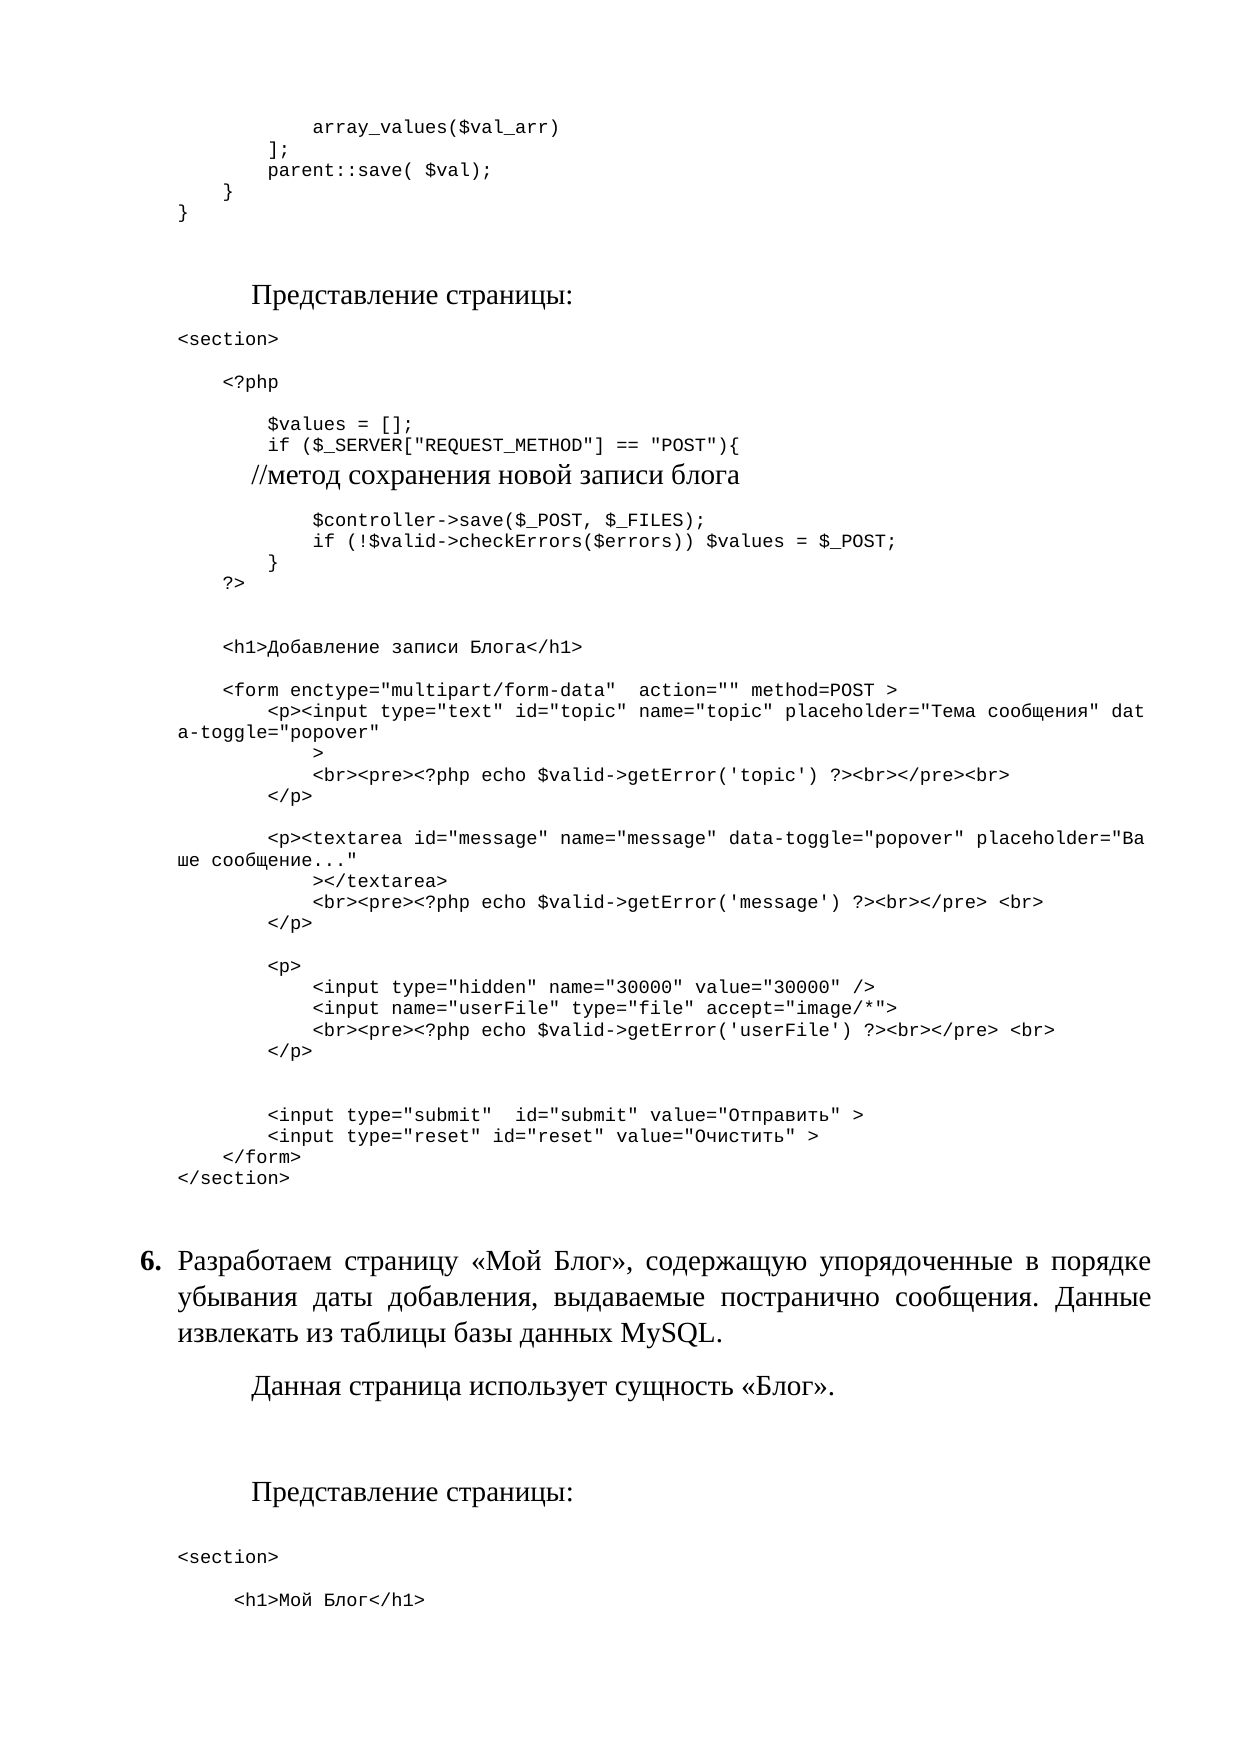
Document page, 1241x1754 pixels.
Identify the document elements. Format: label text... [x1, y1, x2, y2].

text if ($_SERVER["REQUEST_METHOD"] == "POST"){ [177, 436, 1152, 457]
text <input type="submit" id="submit" value="Отправить" > [177, 1105, 1152, 1127]
text } [177, 553, 1152, 574]
text <p><textarea id="message" name="message" data-toggle="popover" placeholder="Ваше сообщение..." [177, 829, 1152, 872]
text ]; [177, 139, 1152, 161]
text </p> [177, 1042, 1152, 1063]
text <h1>Мой Блог</h1> [177, 1590, 1152, 1612]
text <section> [177, 1548, 1152, 1569]
text <?php [177, 372, 1152, 394]
text //метод сохранения новой записи блога [177, 457, 1152, 491]
text <h1>Добавление записи Блога</h1> [177, 638, 1152, 659]
text $values = []; [177, 415, 1152, 436]
text $controller->save($_POST, $_FILES); [177, 510, 1152, 532]
text Представление страницы: [177, 1474, 1152, 1507]
text Представление страницы: [177, 277, 1152, 311]
text } [177, 182, 1152, 203]
text </form> [177, 1148, 1152, 1169]
text <section> [177, 330, 1152, 351]
text > [177, 744, 1152, 765]
text <input type="reset" id="reset" value="Очистить" > [177, 1127, 1152, 1148]
text <p> [177, 957, 1152, 978]
text <p><input type="text" id="topic" name="topic" placeholder="Тема сообщения" data-toggle="popover" [177, 702, 1152, 744]
text <form enctype="multipart/form-data" action="" method=POST > [177, 680, 1152, 702]
text parent::save( $val); [177, 161, 1152, 182]
text <input type="hidden" name="30000" value="30000" /> [177, 978, 1152, 999]
text </p> [177, 787, 1152, 808]
text ></textarea> [177, 872, 1152, 893]
text array_values($val_arr) [177, 118, 1152, 139]
text </p> [177, 914, 1152, 935]
text </section> [177, 1169, 1152, 1190]
text } [177, 203, 1152, 224]
text ?> [177, 574, 1152, 595]
list Разработаем страницу «Мой Блог», содержащую упорядоченные в порядке убывания даты добавления, выдаваемые постранично сообщения. Данные извлекать из таблицы базы данных MySQL. [140, 1243, 1152, 1349]
text <input name="userFile" type="file" accept="image/*"> [177, 999, 1152, 1020]
text <br><pre><?php echo $valid->getError('message') ?><br></pre> <br> [177, 893, 1152, 914]
text if (!$valid->checkErrors($errors)) $values = $_POST; [177, 532, 1152, 553]
text Данная страница использует сущность «Блог». [177, 1368, 1152, 1402]
text <br><pre><?php echo $valid->getError('userFile') ?><br></pre> <br> [177, 1020, 1152, 1042]
text <br><pre><?php echo $valid->getError('topic') ?><br></pre><br> [177, 765, 1152, 787]
